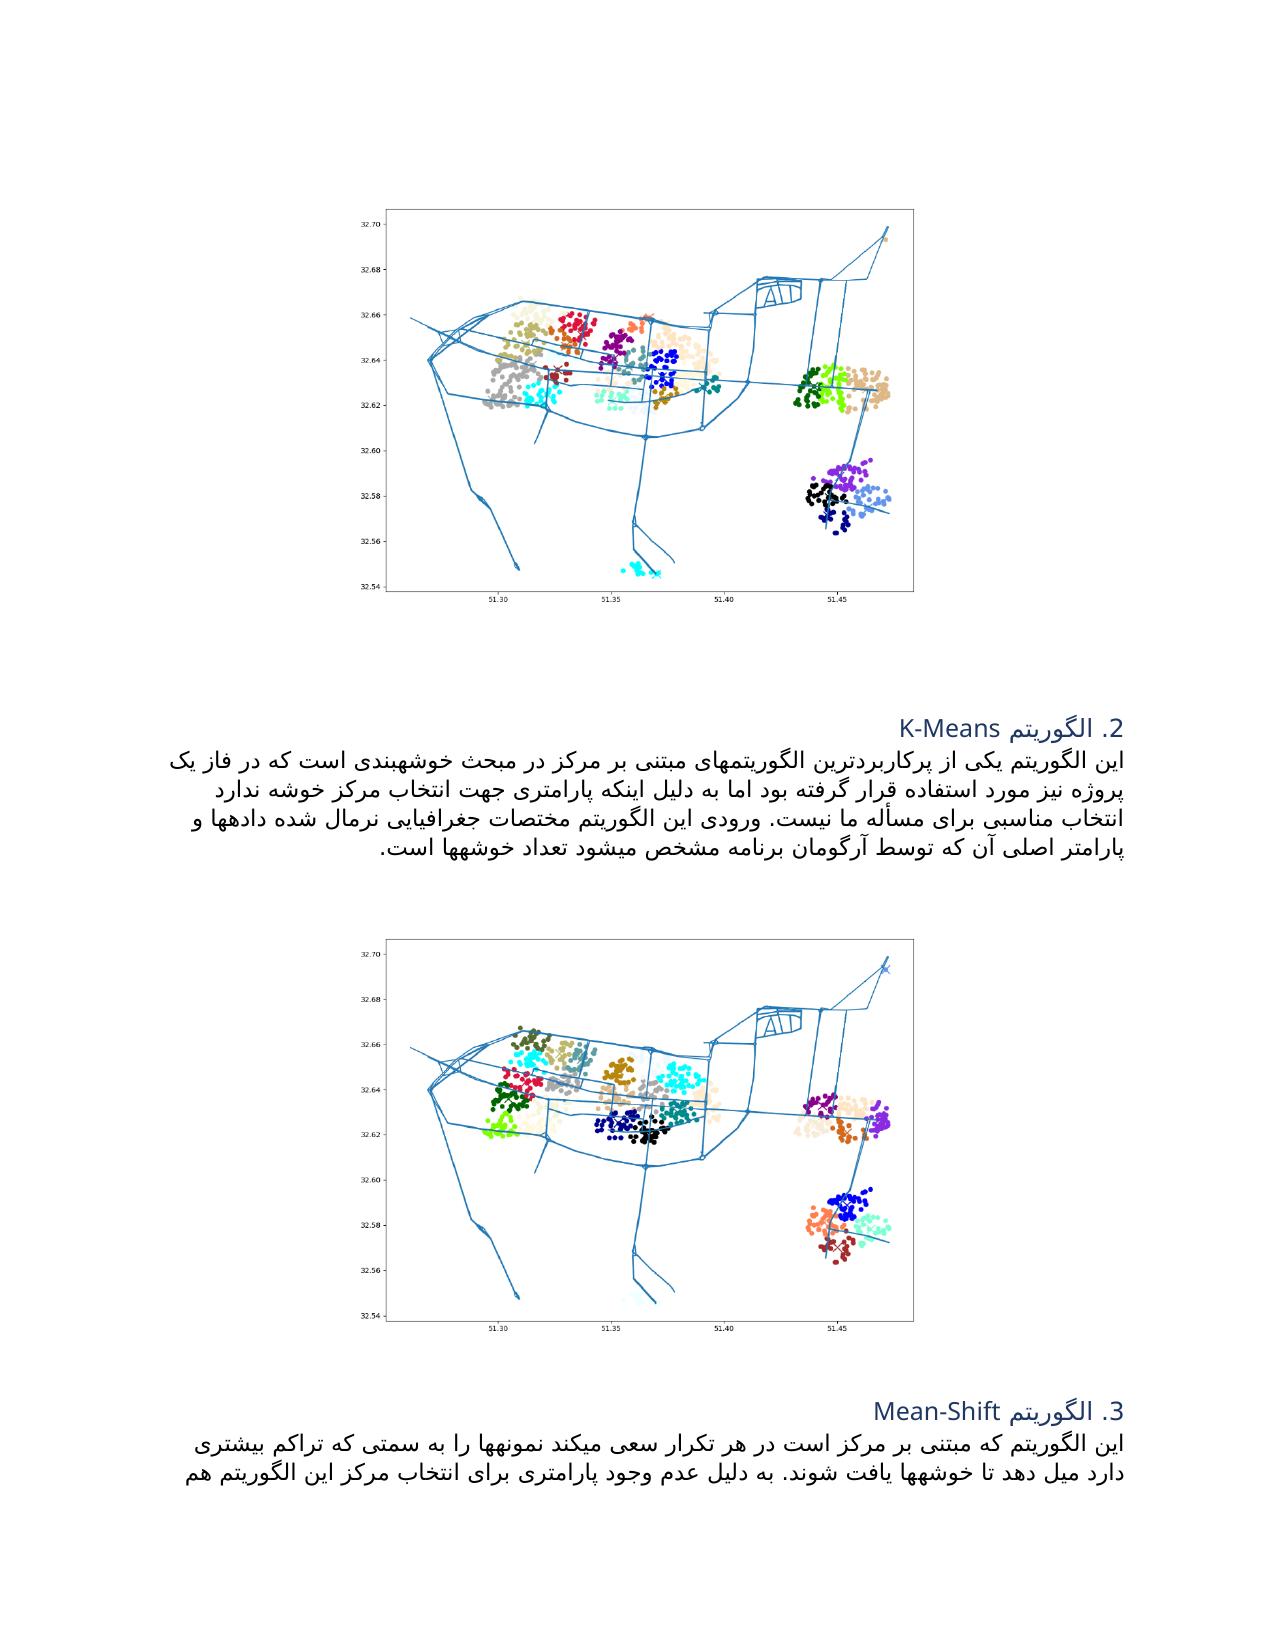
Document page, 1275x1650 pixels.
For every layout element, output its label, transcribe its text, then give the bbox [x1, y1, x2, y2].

picture [150, 150, 1125, 646]
picture [150, 879, 1125, 1375]
subtitle 3. الگوریتم Mean-Shift [150, 1393, 1125, 1427]
subtitle 2. الگوریتم K-Means [150, 711, 1125, 745]
text این الگوریتم یکی از پرکاربردترین الگوریتمهای مبتنی بر مرکز در مبحث خوشهبندی است که در فاز یک پروژه نیز مورد استفاده قرار گرفته بود اما به دلیل اینکه پارامتری جهت انتخاب مرکز خوشه ندارد انتخاب مناسبی برای مسأله ما نیست. ورودی این الگوریتم مختصات جغرافیایی نرمال شده دادهها و پارامتر اصلی آن که توسط آرگومان برنامه مشخص میشود تعداد خوشهها است. [150, 748, 1125, 861]
